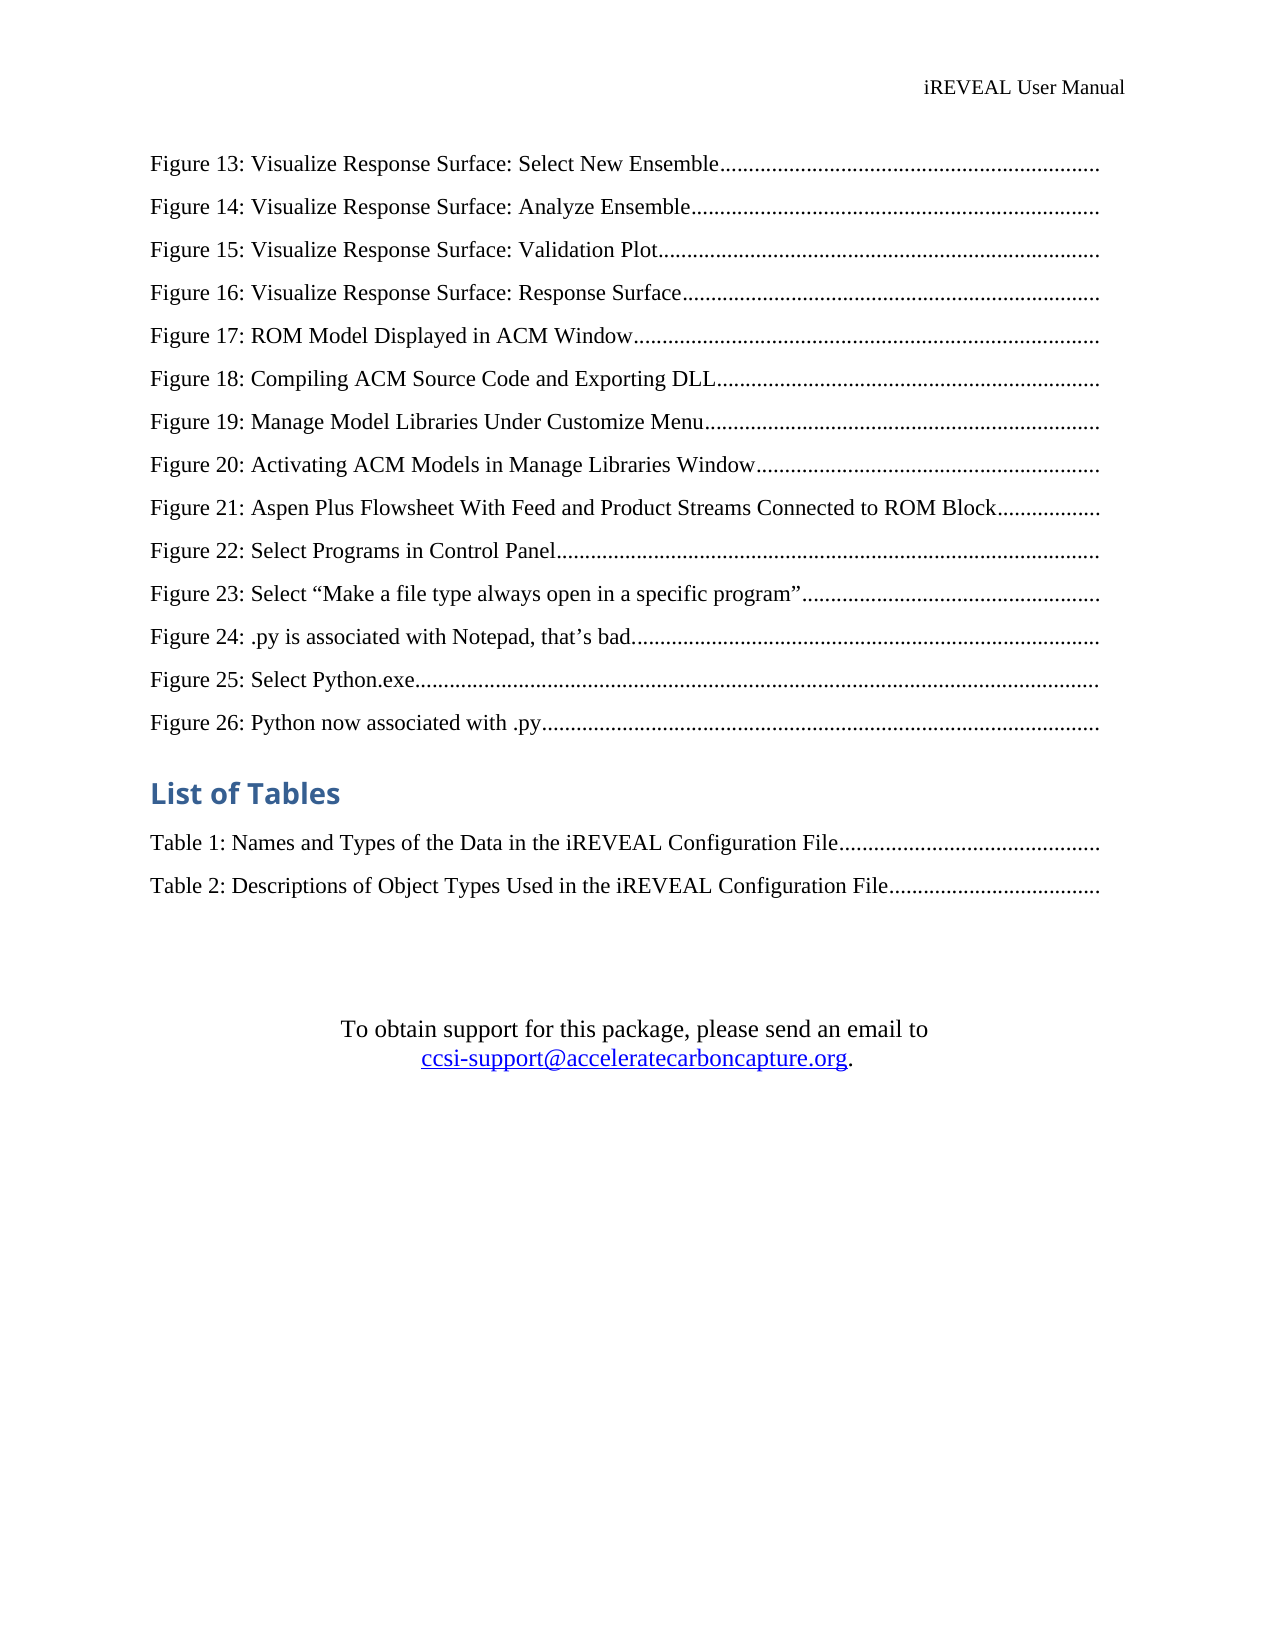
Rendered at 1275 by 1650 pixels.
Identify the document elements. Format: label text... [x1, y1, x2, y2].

text Figure 21: Aspen Plus Flowsheet With Feed and Product Streams Connected to ROM Block 29 [150, 494, 1050, 521]
text Figure 15: Visualize Response Surface: Validation Plot 22 [150, 236, 1050, 262]
text Table 1: Names and Types of the Data in the iREVEAL Configuration File 35 [150, 829, 1050, 856]
text Figure 25: Select Python.exe 32 [150, 666, 1050, 693]
text Figure 16: Visualize Response Surface: Response Surface 23 [150, 279, 1050, 305]
text Figure 26: Python now associated with .py 33 [150, 709, 1050, 736]
text Figure 17: ROM Model Displayed in ACM Window 25 [150, 322, 1050, 348]
text Figure 24: .py is associated with Notepad, that’s bad. 32 [150, 623, 1050, 649]
text Figure 20: Activating ACM Models in Manage Libraries Window 28 [150, 451, 1050, 477]
text Table 2: Descriptions of Object Types Used in the iREVEAL Configuration File 36 [150, 872, 1050, 899]
text Figure 22: Select Programs in Control Panel 31 [150, 537, 1050, 563]
text Figure 14: Visualize Response Surface: Analyze Ensemble 21 [150, 193, 1050, 219]
subtitle List of Tables [150, 773, 1125, 813]
text Figure 18: Compiling ACM Source Code and Exporting DLL 26 [150, 365, 1050, 391]
text Figure 23: Select “Make a file type always open in a specific program” 31 [150, 580, 1050, 607]
text Figure 13: Visualize Response Surface: Select New Ensemble 20 [150, 150, 1050, 176]
text Figure 19: Manage Model Libraries Under Customize Menu 27 [150, 408, 1050, 434]
text To obtain support for this package, please send an email to ccsi-support@acceleratecarboncapture.org. [150, 1014, 1125, 1071]
